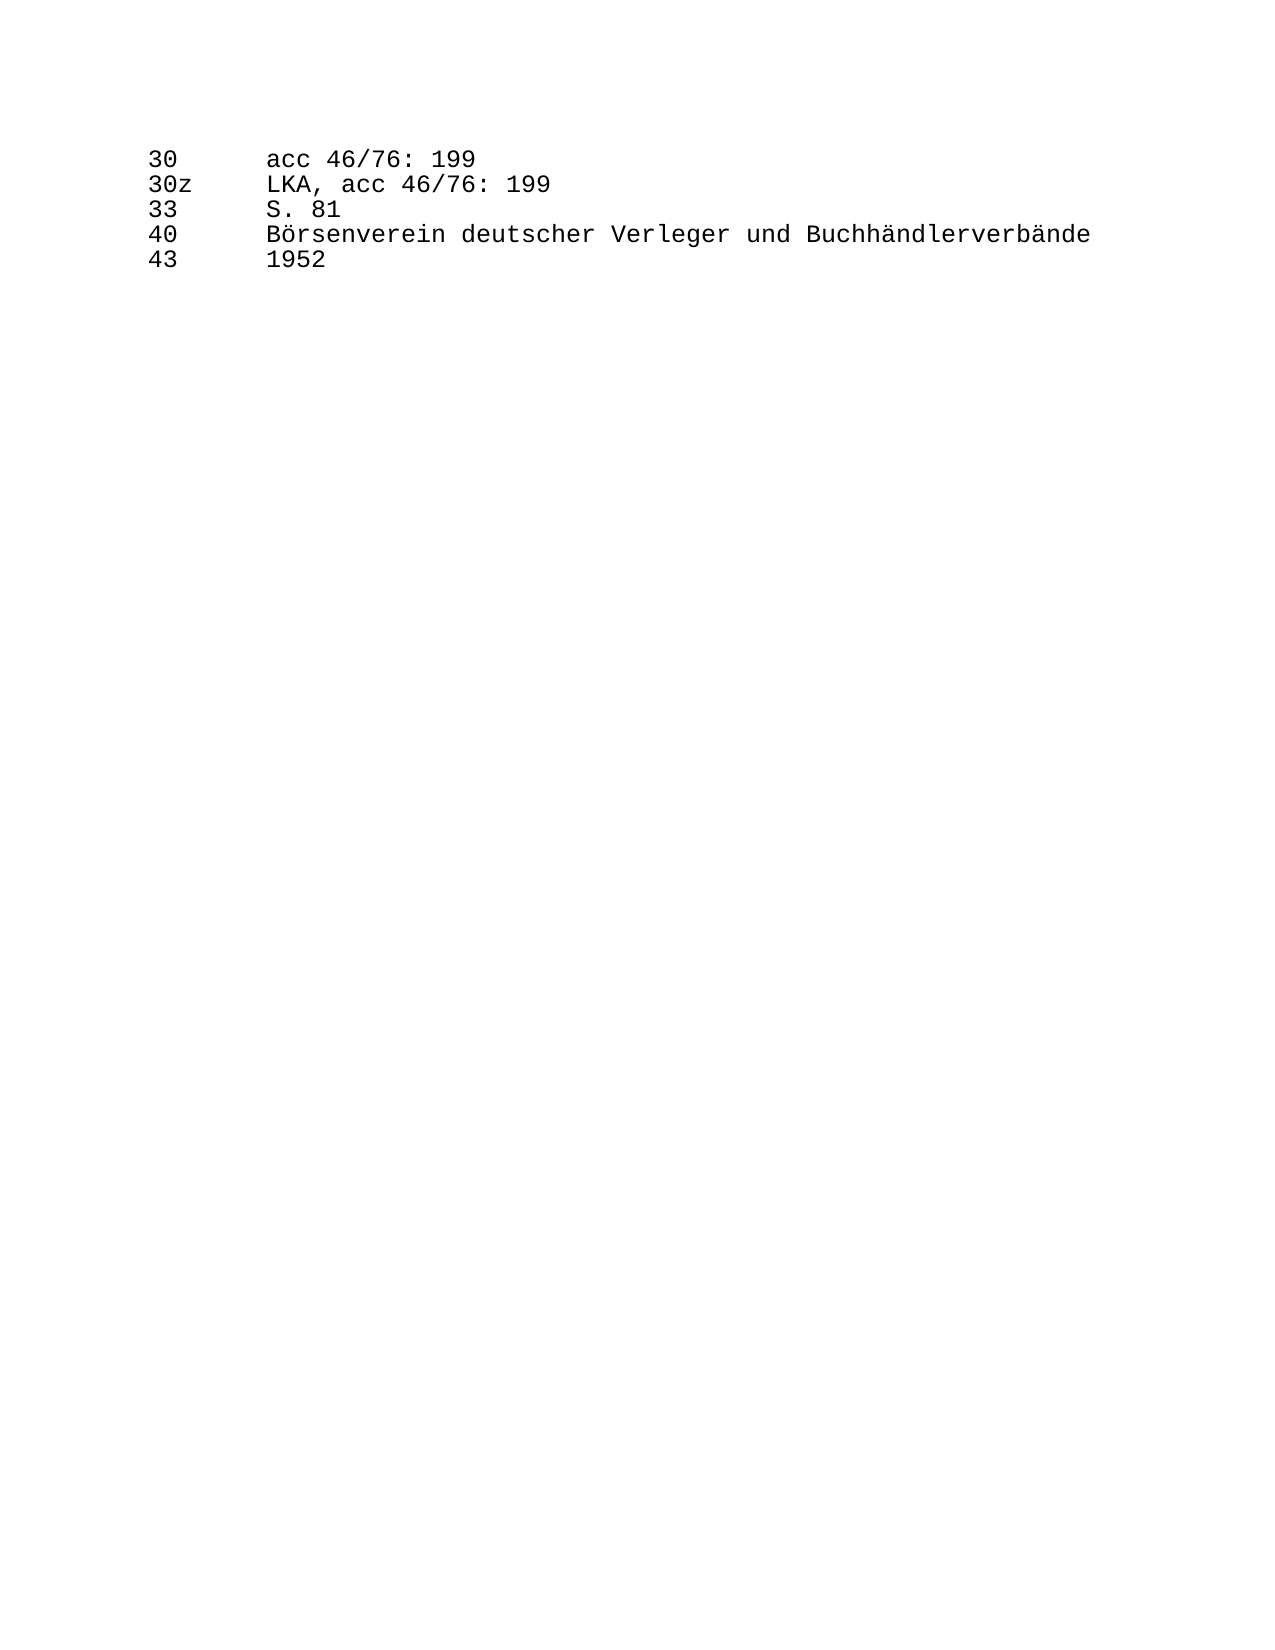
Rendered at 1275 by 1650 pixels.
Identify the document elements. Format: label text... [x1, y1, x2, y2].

text 30z LKA, acc 46/76: 199 [148, 173, 1127, 198]
text 33 S. 81 [148, 198, 1127, 223]
text 30 acc 46/76: 199 [148, 148, 1127, 173]
text 40 k[Börsenverein deutscher Verleger]k und s[Buchhändlerverbände]s [148, 223, 1127, 248]
text 43 1952 [148, 248, 1127, 273]
